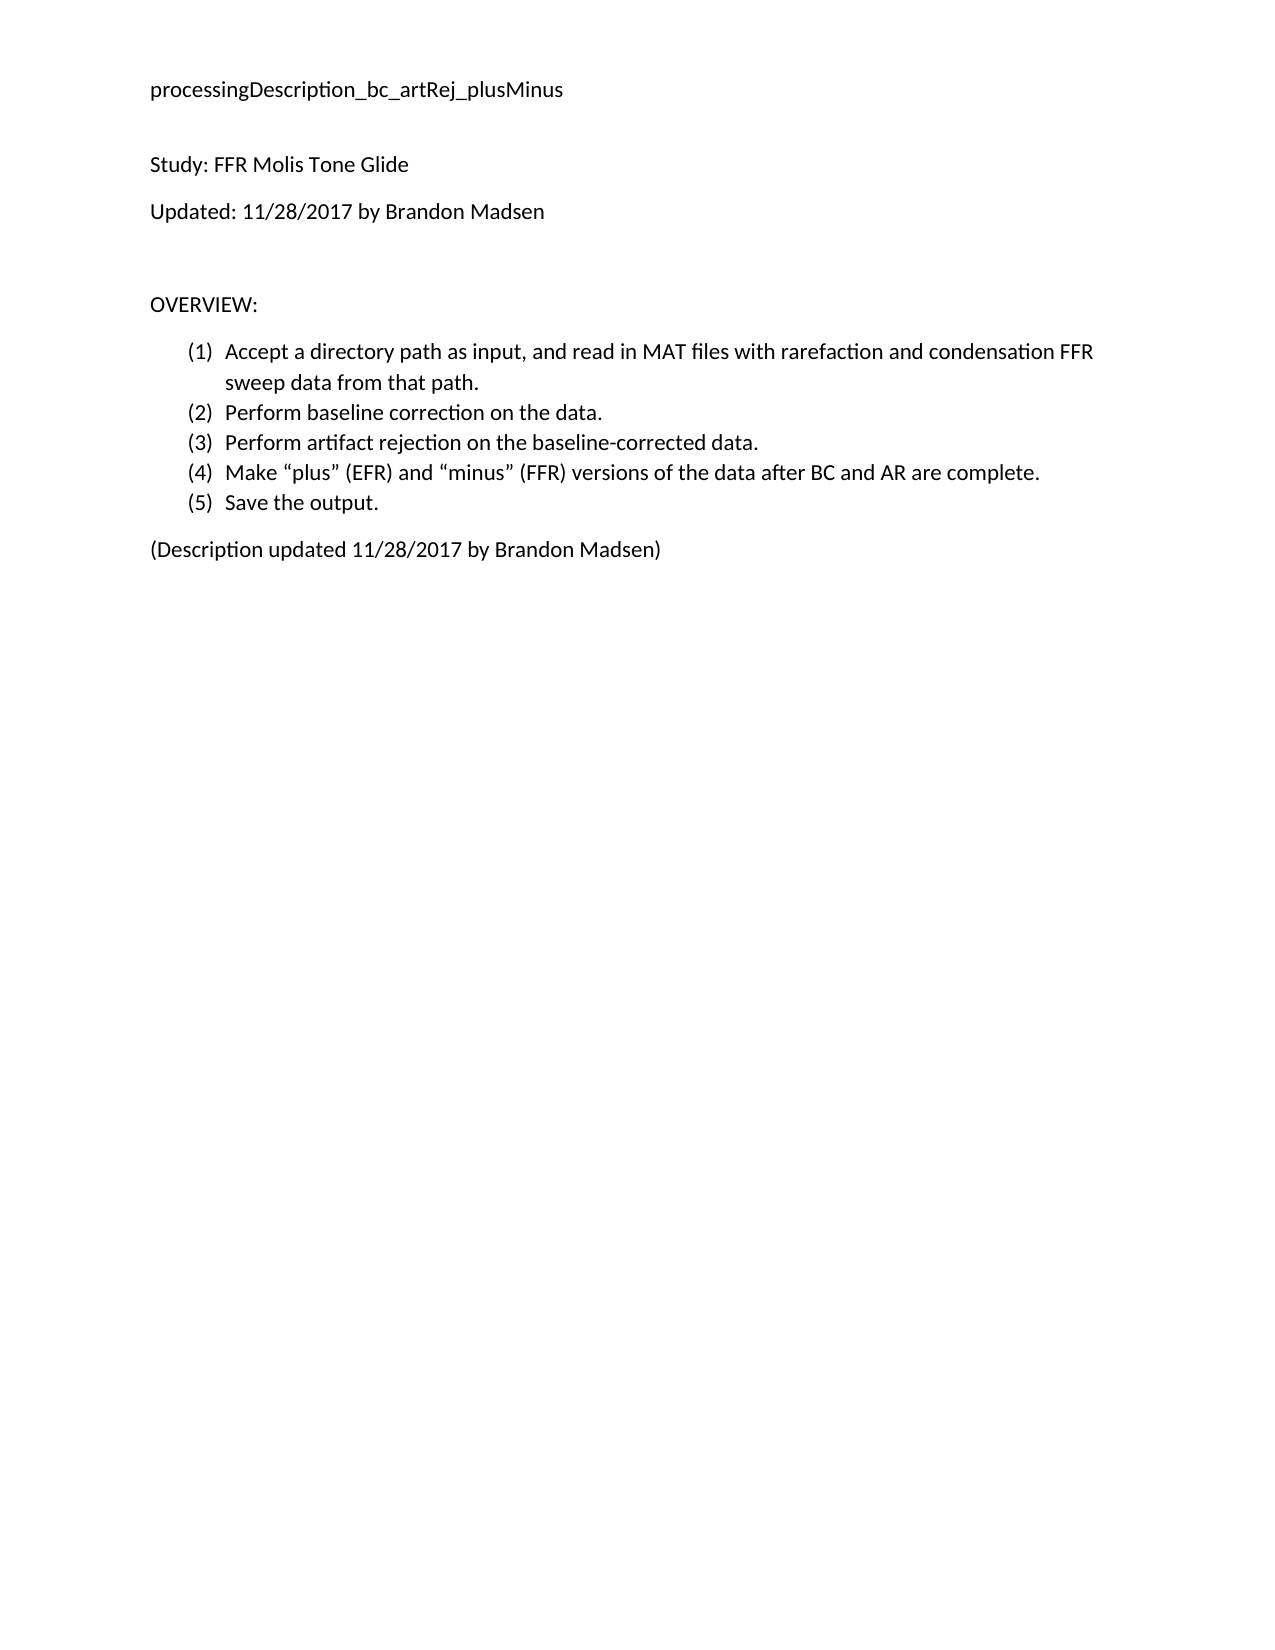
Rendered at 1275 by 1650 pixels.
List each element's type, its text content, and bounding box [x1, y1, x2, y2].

list Make “plus” (EFR) and “minus” (FFR) versions of the data after BC and AR are complete. [187, 458, 1125, 486]
list Accept a directory path as input, and read in MAT files with rarefaction and condensation FFR sweep data from that path. [187, 337, 1125, 396]
text Updated: 11/28/2017 by Brandon Madsen [150, 197, 1125, 225]
list Perform baseline correction on the data. [187, 398, 1125, 426]
text OVERVIEW: [150, 291, 1125, 319]
list Perform artifact rejection on the baseline-corrected data. [187, 428, 1125, 456]
text (Description updated 11/28/2017 by Brandon Madsen) [150, 535, 1125, 563]
text Study: FFR Molis Tone Glide [150, 150, 1125, 178]
list Save the output. [187, 488, 1125, 517]
